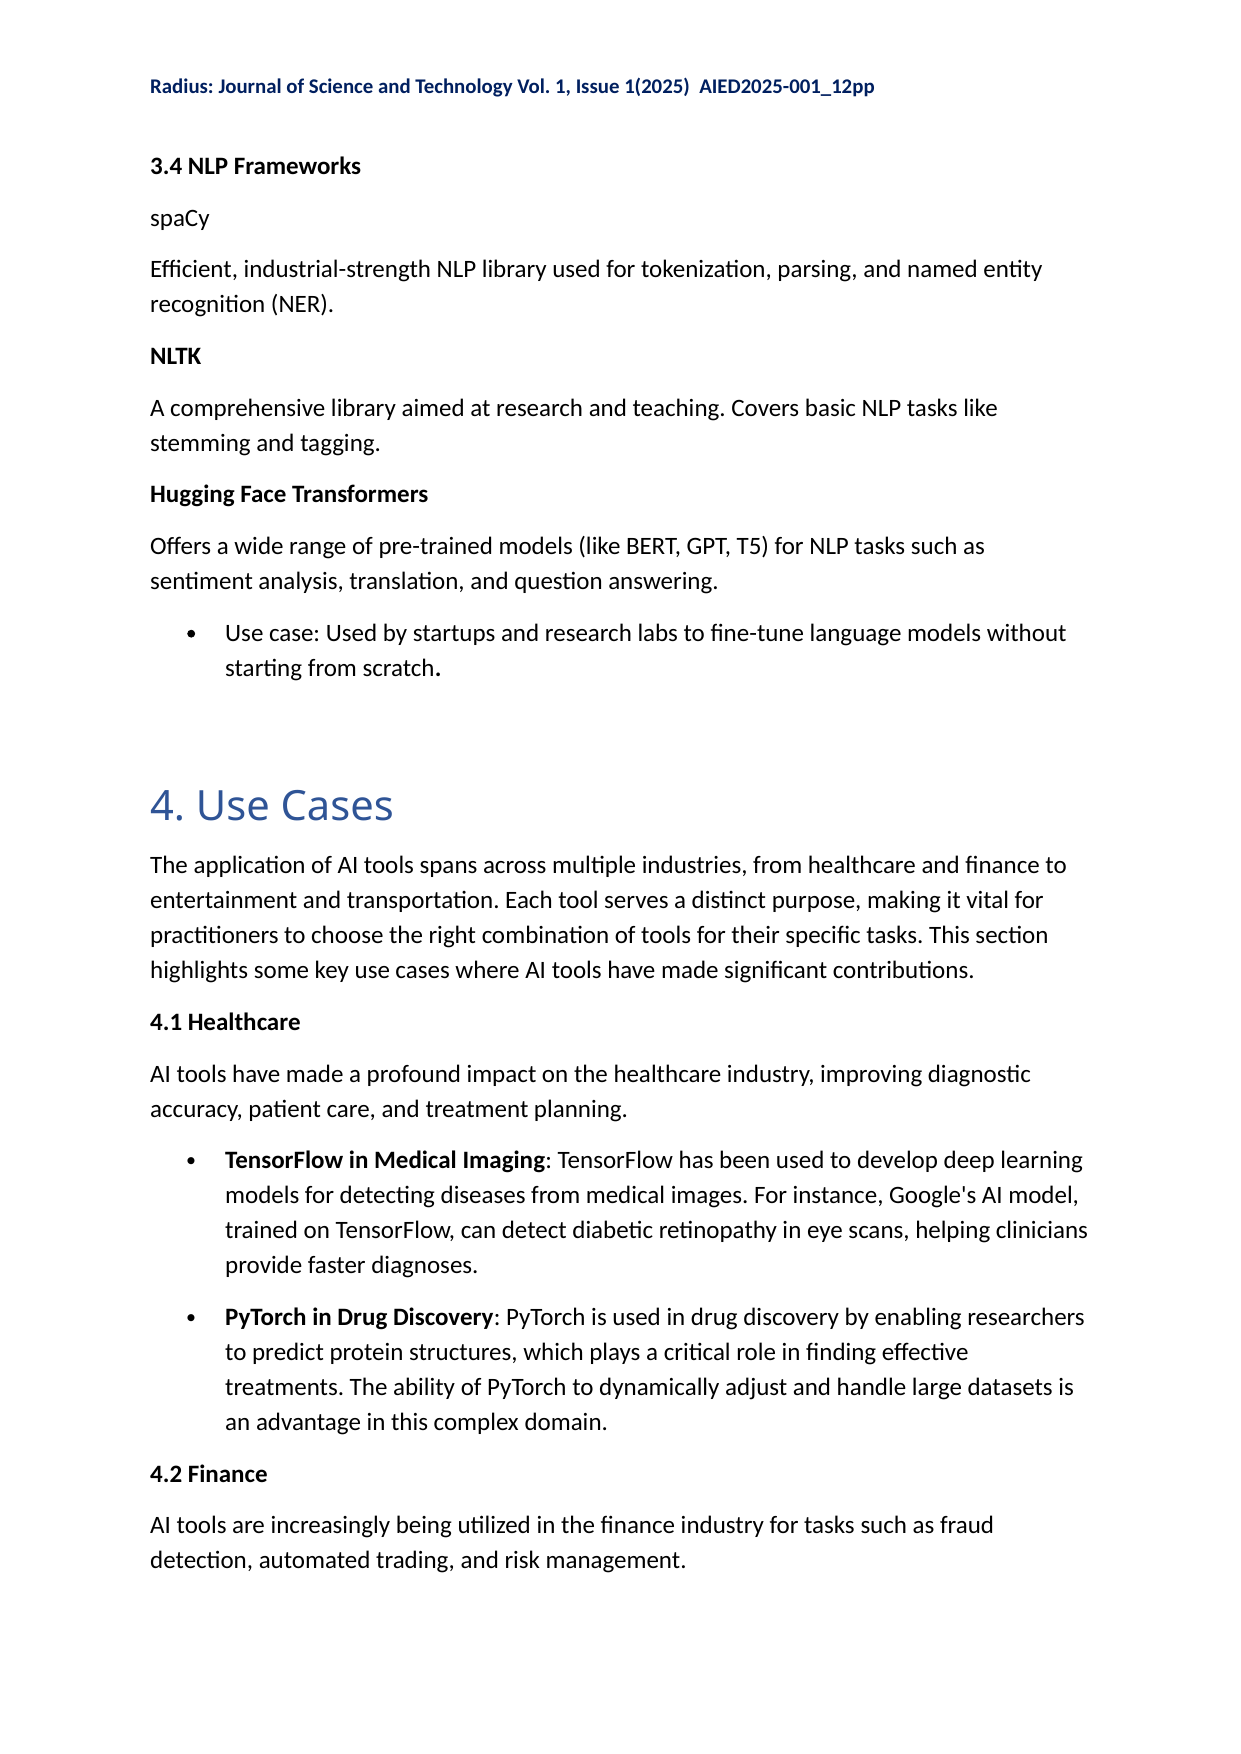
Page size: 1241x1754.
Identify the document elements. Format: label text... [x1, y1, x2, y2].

list Use case: Used by startups and research labs to fine-tune language models without starting from scratch. [187, 617, 1090, 682]
text 4.1 Healthcare [150, 1006, 1090, 1037]
text spaCy [150, 202, 1090, 232]
text AI tools are increasingly being utilized in the finance industry for tasks such as fraud detection, automated trading, and risk management. [150, 1509, 1090, 1575]
text 3.4 NLP Frameworks [150, 150, 1090, 181]
text A comprehensive library aimed at research and teaching. Covers basic NLP tasks like stemming and tagging. [150, 392, 1090, 457]
list PyTorch in Drug Discovery: PyTorch is used in drug discovery by enabling researchers to predict protein structures, which plays a critical role in finding effective treatments. The ability of PyTorch to dynamically adjust and handle large datasets is an advantage in this complex domain. [187, 1301, 1090, 1437]
text The application of AI tools spans across multiple industries, from healthcare and finance to entertainment and transportation. Each tool serves a distinct purpose, making it vital for practitioners to choose the right combination of tools for their specific tasks. This section highlights some key use cases where AI tools have made significant contributions. [150, 849, 1090, 985]
text Offers a wide range of pre-trained models (like BERT, GPT, T5) for NLP tasks such as sentiment analysis, translation, and question answering. [150, 530, 1090, 596]
text NLTK [150, 340, 1090, 371]
text Efficient, industrial-strength NLP library used for tokenization, parsing, and named entity recognition (NER). [150, 253, 1090, 319]
text AI tools have made a profound impact on the healthcare industry, improving diagnostic accuracy, patient care, and treatment planning. [150, 1058, 1090, 1123]
text 4.2 Finance [150, 1458, 1090, 1488]
list TensorFlow in Medical Imaging: TensorFlow has been used to develop deep learning models for detecting diseases from medical images. For instance, Google's AI model, trained on TensorFlow, can detect diabetic retinopathy in eye scans, helping clinicians provide faster diagnoses. [187, 1144, 1090, 1280]
subtitle 4. Use Cases [150, 776, 1090, 833]
text Hugging Face Transformers [150, 478, 1090, 509]
